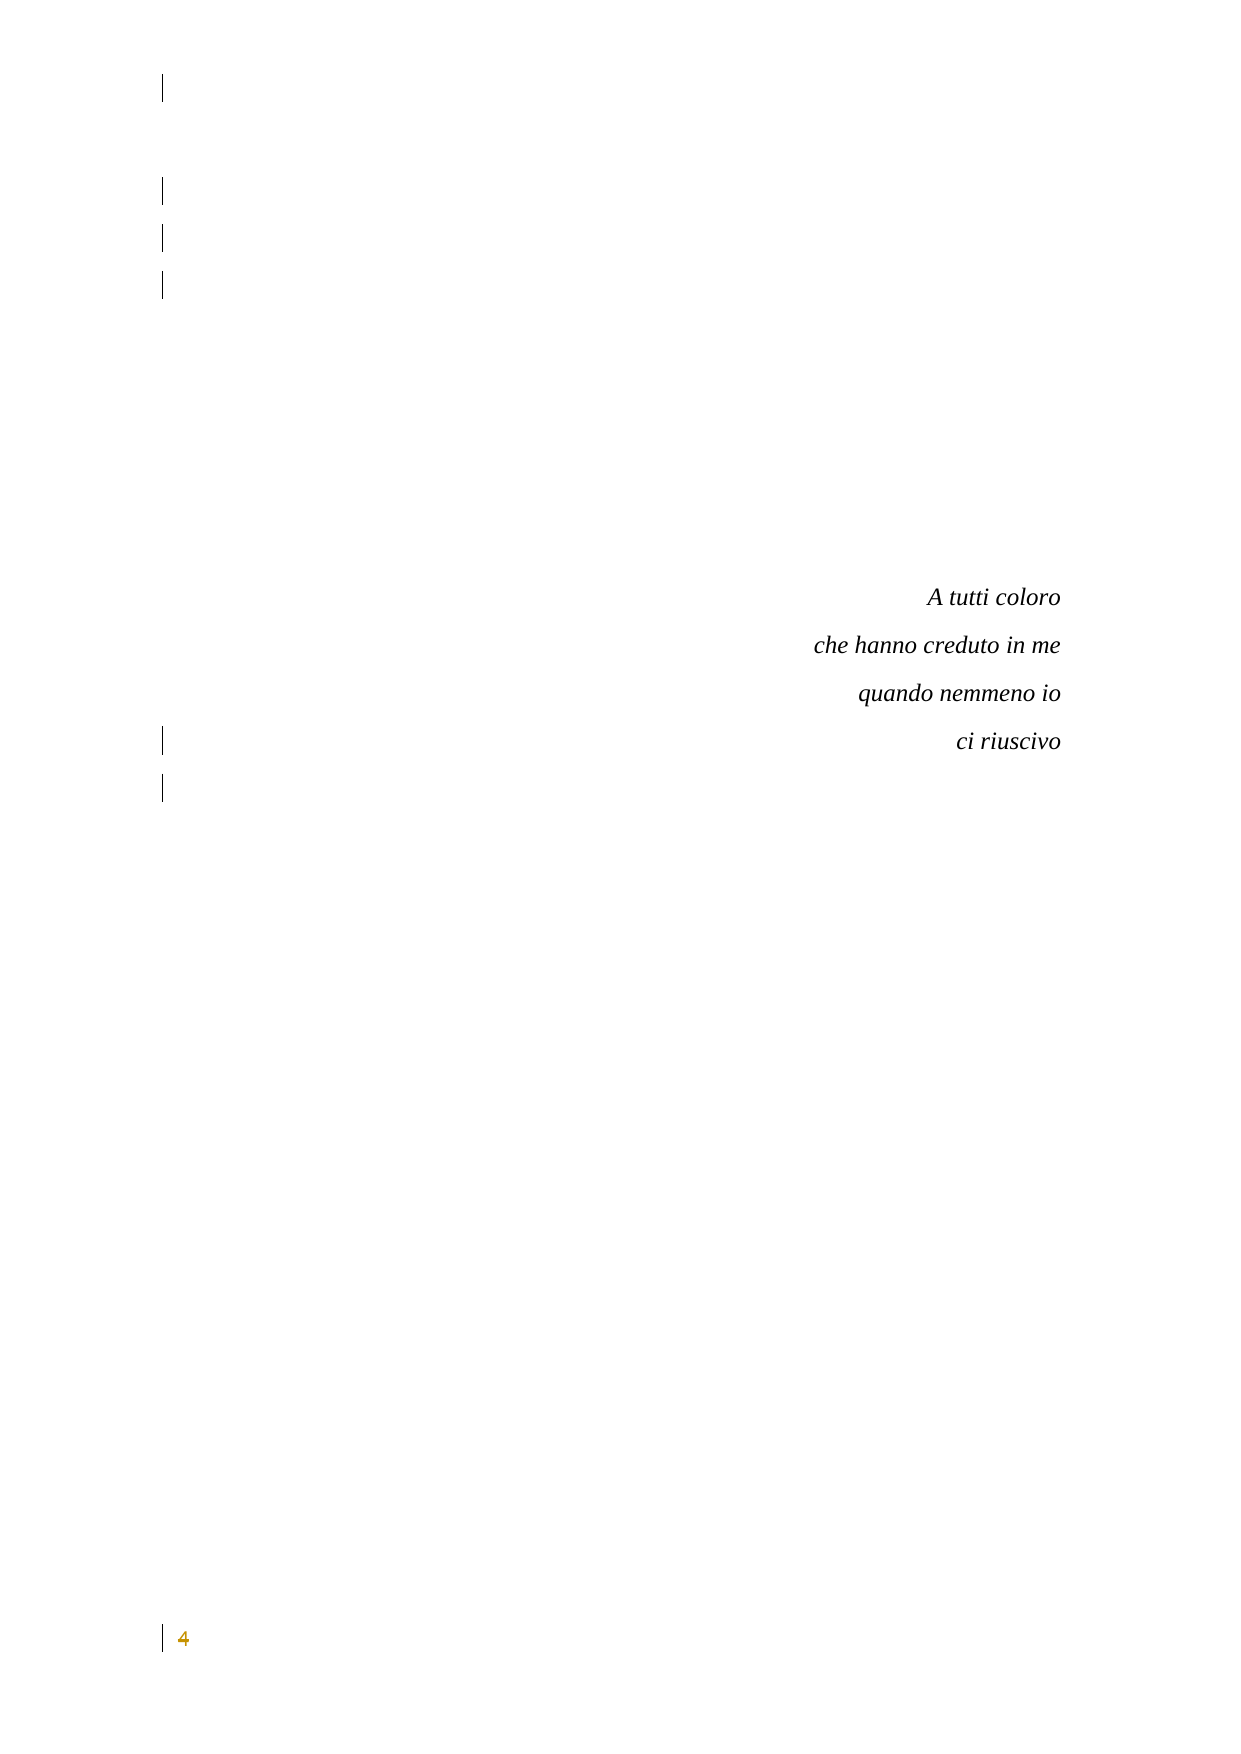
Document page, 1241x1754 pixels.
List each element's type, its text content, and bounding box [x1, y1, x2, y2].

text ci riuscivo [177, 726, 1063, 755]
text che hanno creduto in me [177, 631, 1063, 659]
text quando nemmeno io [177, 678, 1063, 707]
text A tutti coloro [177, 552, 1063, 612]
